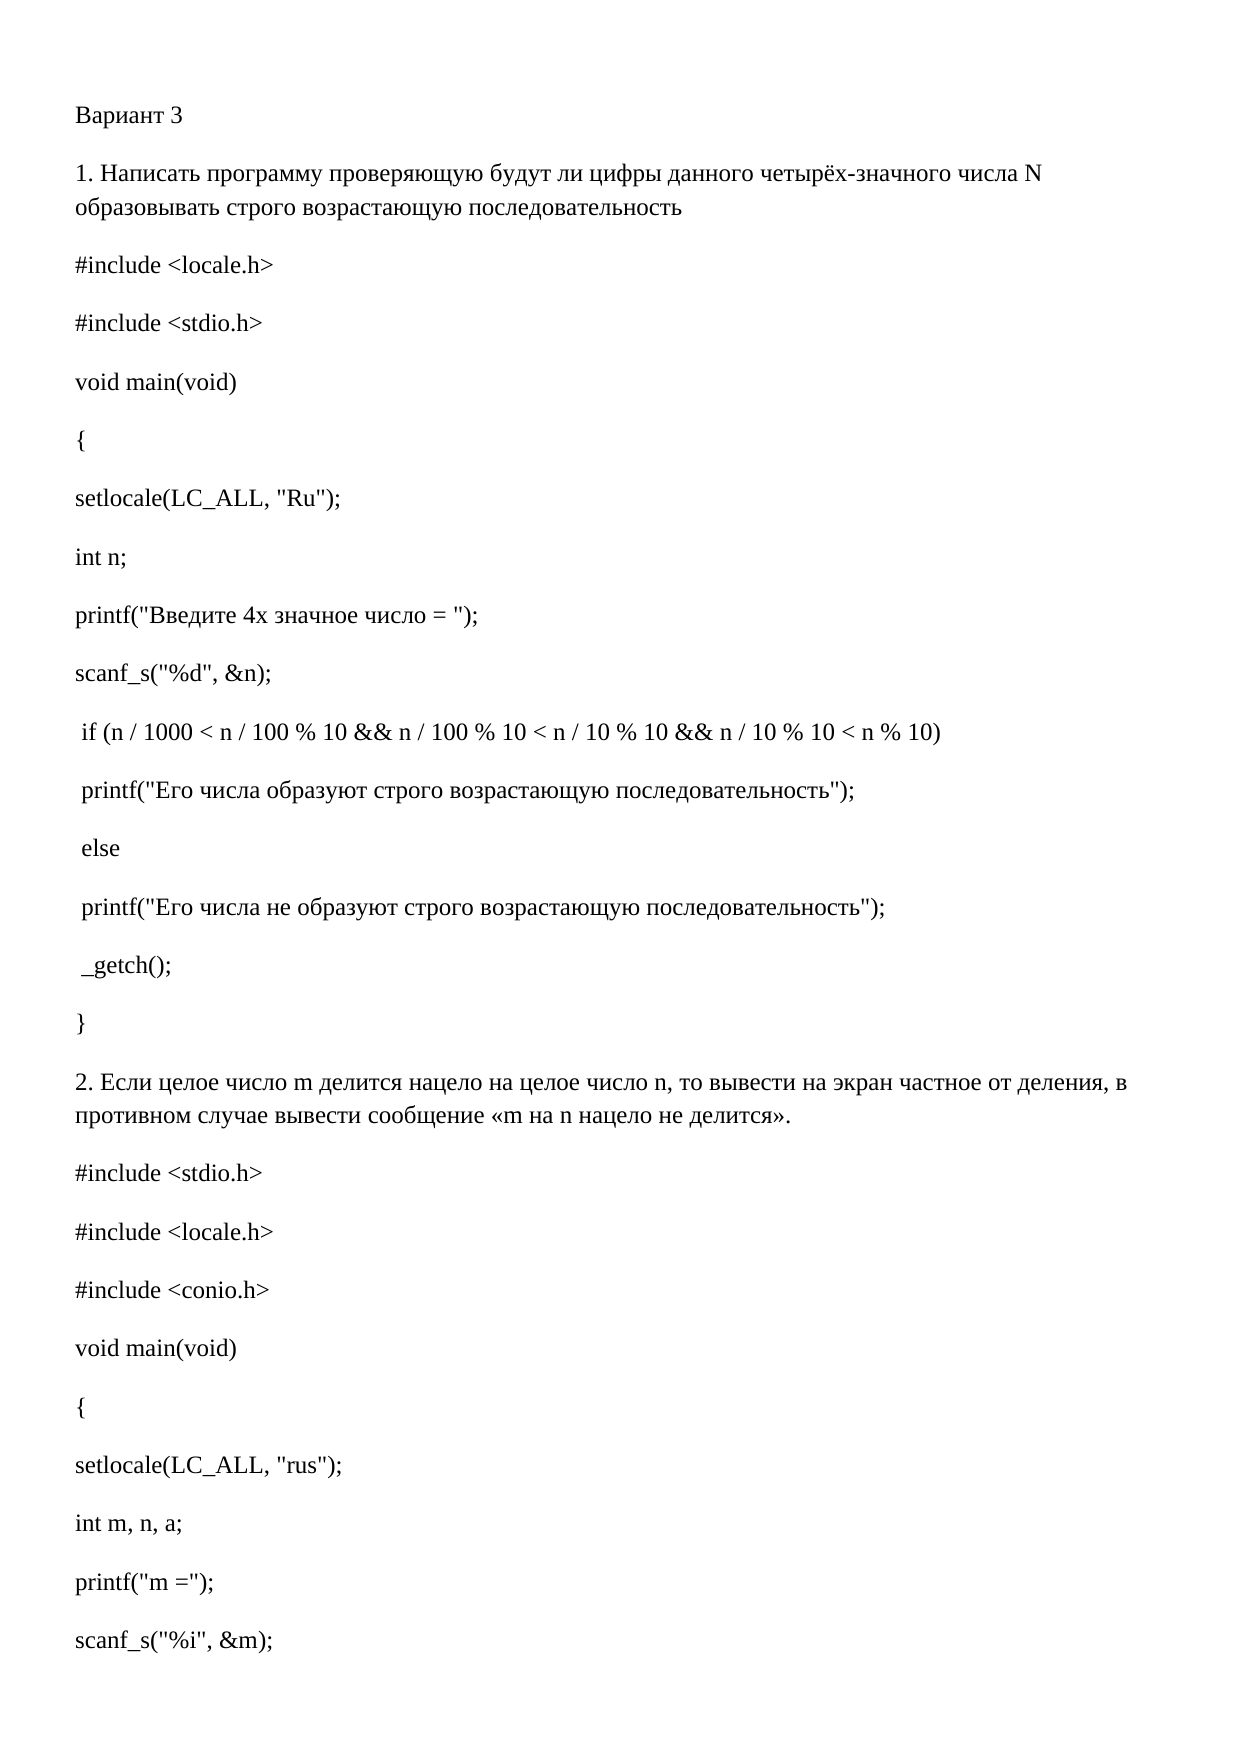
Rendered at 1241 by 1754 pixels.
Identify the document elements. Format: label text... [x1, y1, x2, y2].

text setlocale(LC_ALL, "rus"); [75, 1450, 1165, 1479]
text void main(void) [75, 1333, 1165, 1362]
text Вариант 3 [75, 100, 1165, 129]
text if (n / 1000 < n / 100 % 10 && n / 100 % 10 < n / 10 % 10 && n / 10 % 10 < n % 10) [75, 717, 1165, 745]
text { [75, 1392, 1165, 1420]
text printf("Введите 4х значное число = "); [75, 600, 1165, 629]
text printf("Его числа образуют строго возрастающую последовательность"); [75, 775, 1165, 804]
text printf("Его числа не образуют строго возрастающую последовательность"); [75, 892, 1165, 920]
text } [75, 1008, 1165, 1037]
text setlocale(LC_ALL, "Ru"); [75, 483, 1165, 512]
text #include <locale.h> [75, 1217, 1165, 1245]
text scanf_s("%d", &n); [75, 658, 1165, 687]
text else [75, 833, 1165, 862]
text _getch(); [75, 950, 1165, 979]
text scanf_s("%i", &m); [75, 1625, 1165, 1654]
text printf("m ="); [75, 1567, 1165, 1595]
text #include <stdio.h> [75, 1158, 1165, 1187]
text #include <stdio.h> [75, 308, 1165, 337]
text int m, n, a; [75, 1508, 1165, 1537]
text { [75, 425, 1165, 454]
text #include <locale.h> [75, 250, 1165, 279]
text 2. Если целое число m делится нацело на целое число n, то вывести на экран частное от деления, в противном случае вывести сообщение «m на n нацело не делится». [75, 1067, 1165, 1129]
text #include <conio.h> [75, 1275, 1165, 1304]
text 1. Написать программу проверяющую будут ли цифры данного четырёх-значного числа N образовывать строго возрастающую последовательность [75, 158, 1165, 220]
text void main(void) [75, 367, 1165, 395]
text int n; [75, 542, 1165, 570]
